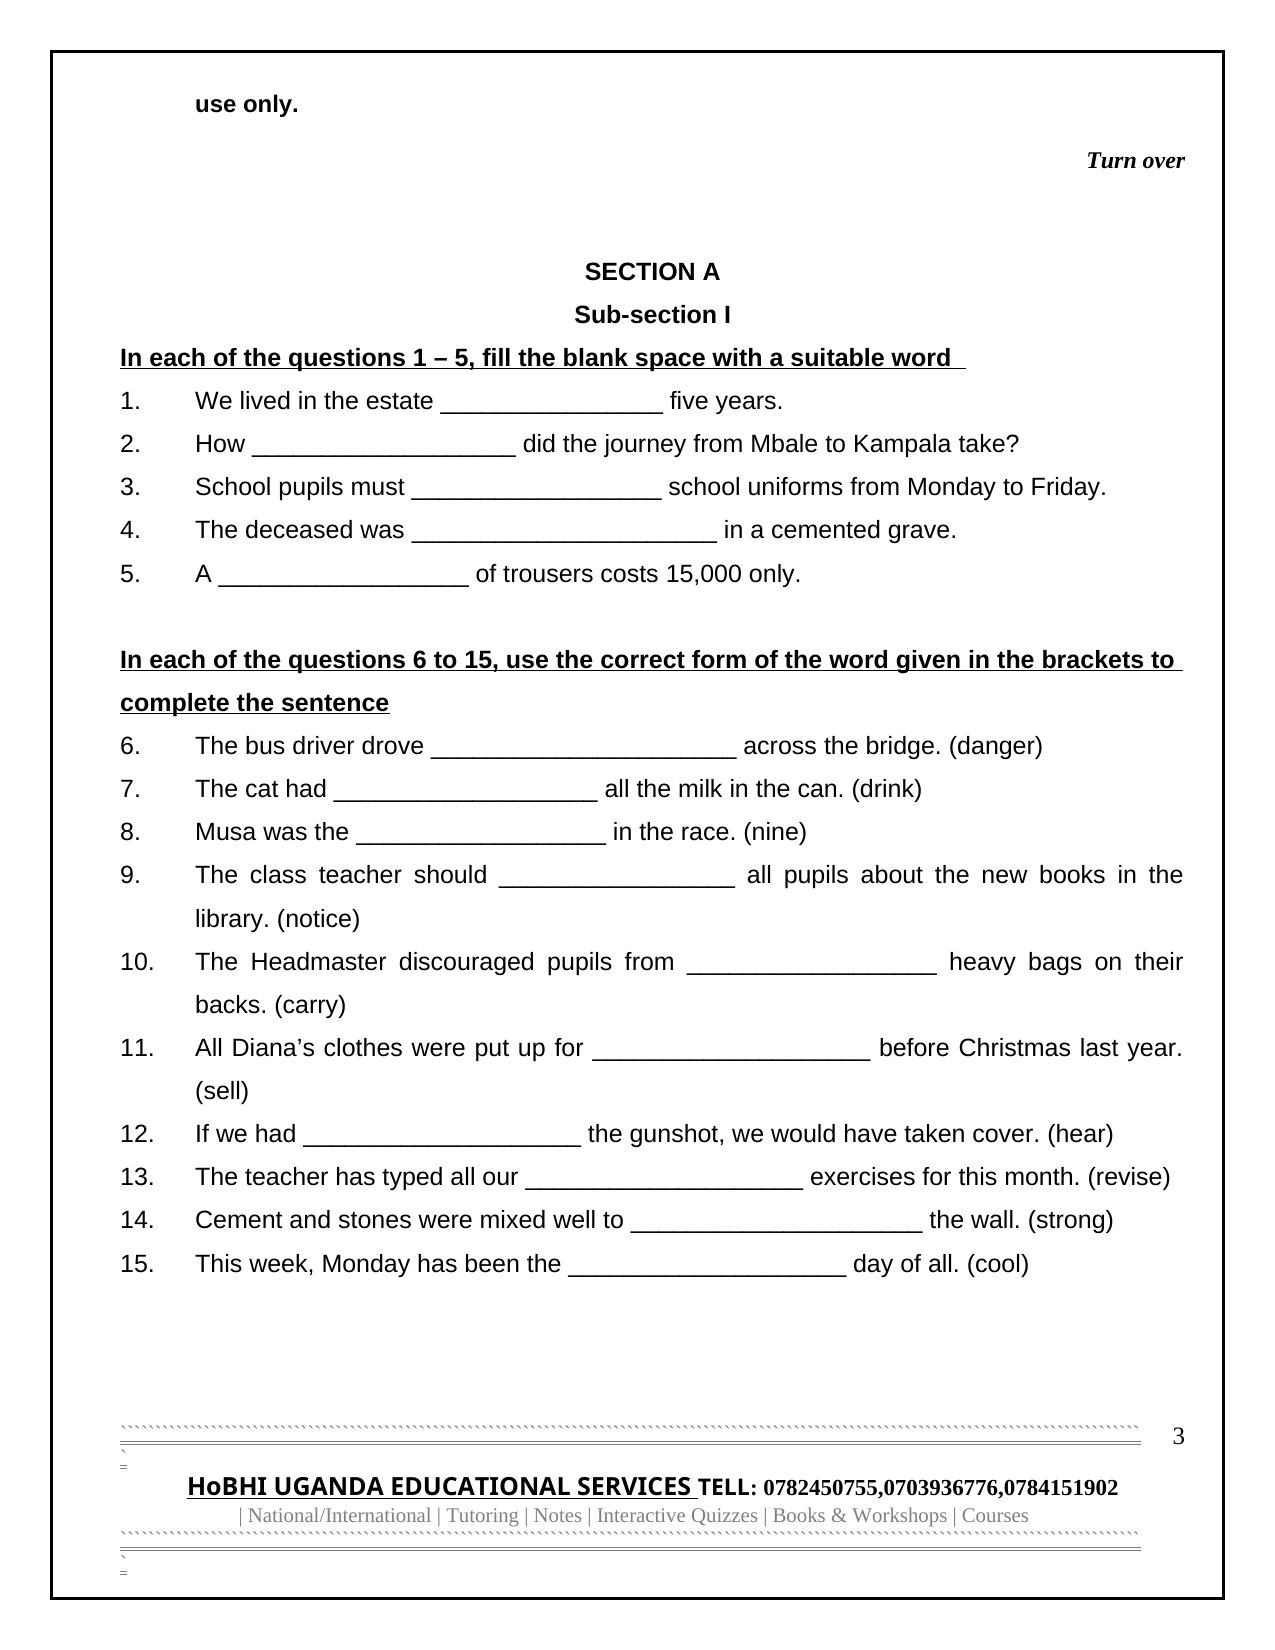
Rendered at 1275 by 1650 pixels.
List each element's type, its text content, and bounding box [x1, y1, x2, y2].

text 10. The Headmaster discouraged pupils from __________________ heavy bags on their backs. (carry) [120, 947, 1185, 1019]
text 2. How ___________________ did the journey from Mbale to Kampala take? [120, 429, 1185, 458]
text 6. The bus driver drove ______________________ across the bridge. (danger) [120, 731, 1185, 760]
text Turn over [120, 146, 1185, 174]
text 9. The class teacher should _________________ all pupils about the new books in the library. (notice) [120, 861, 1185, 932]
text 1. We lived in the estate ________________ five years. [120, 386, 1185, 415]
text 11. All Diana’s clothes were put up for ____________________ before Christmas last year. (sell) [120, 1033, 1185, 1105]
text In each of the questions 1 – 5, fill the blank space with a suitable word [120, 343, 1185, 372]
text SECTION A [120, 257, 1185, 286]
text 3. School pupils must __________________ school uniforms from Monday to Friday. [120, 472, 1185, 501]
text use only. [120, 90, 1185, 118]
text complete the sentence [120, 688, 1185, 717]
text 12. If we had ____________________ the gunshot, we would have taken cover. (hear) [120, 1119, 1185, 1148]
text Sub-section I [120, 300, 1185, 329]
text 5. A __________________ of trousers costs 15,000 only. [120, 559, 1185, 587]
text 13. The teacher has typed all our ____________________ exercises for this month. (revise) [120, 1162, 1185, 1191]
text 4. The deceased was ______________________ in a cemented grave. [120, 516, 1185, 544]
text 15. This week, Monday has been the ____________________ day of all. (cool) [120, 1249, 1185, 1277]
text 8. Musa was the __________________ in the race. (nine) [120, 817, 1185, 846]
text 14. Cement and stones were mixed well to _____________________ the wall. (strong) [120, 1206, 1185, 1234]
text 7. The cat had ___________________ all the milk in the can. (drink) [120, 774, 1185, 803]
text In each of the questions 6 to 15, use the correct form of the word given in the brackets to [120, 645, 1185, 674]
